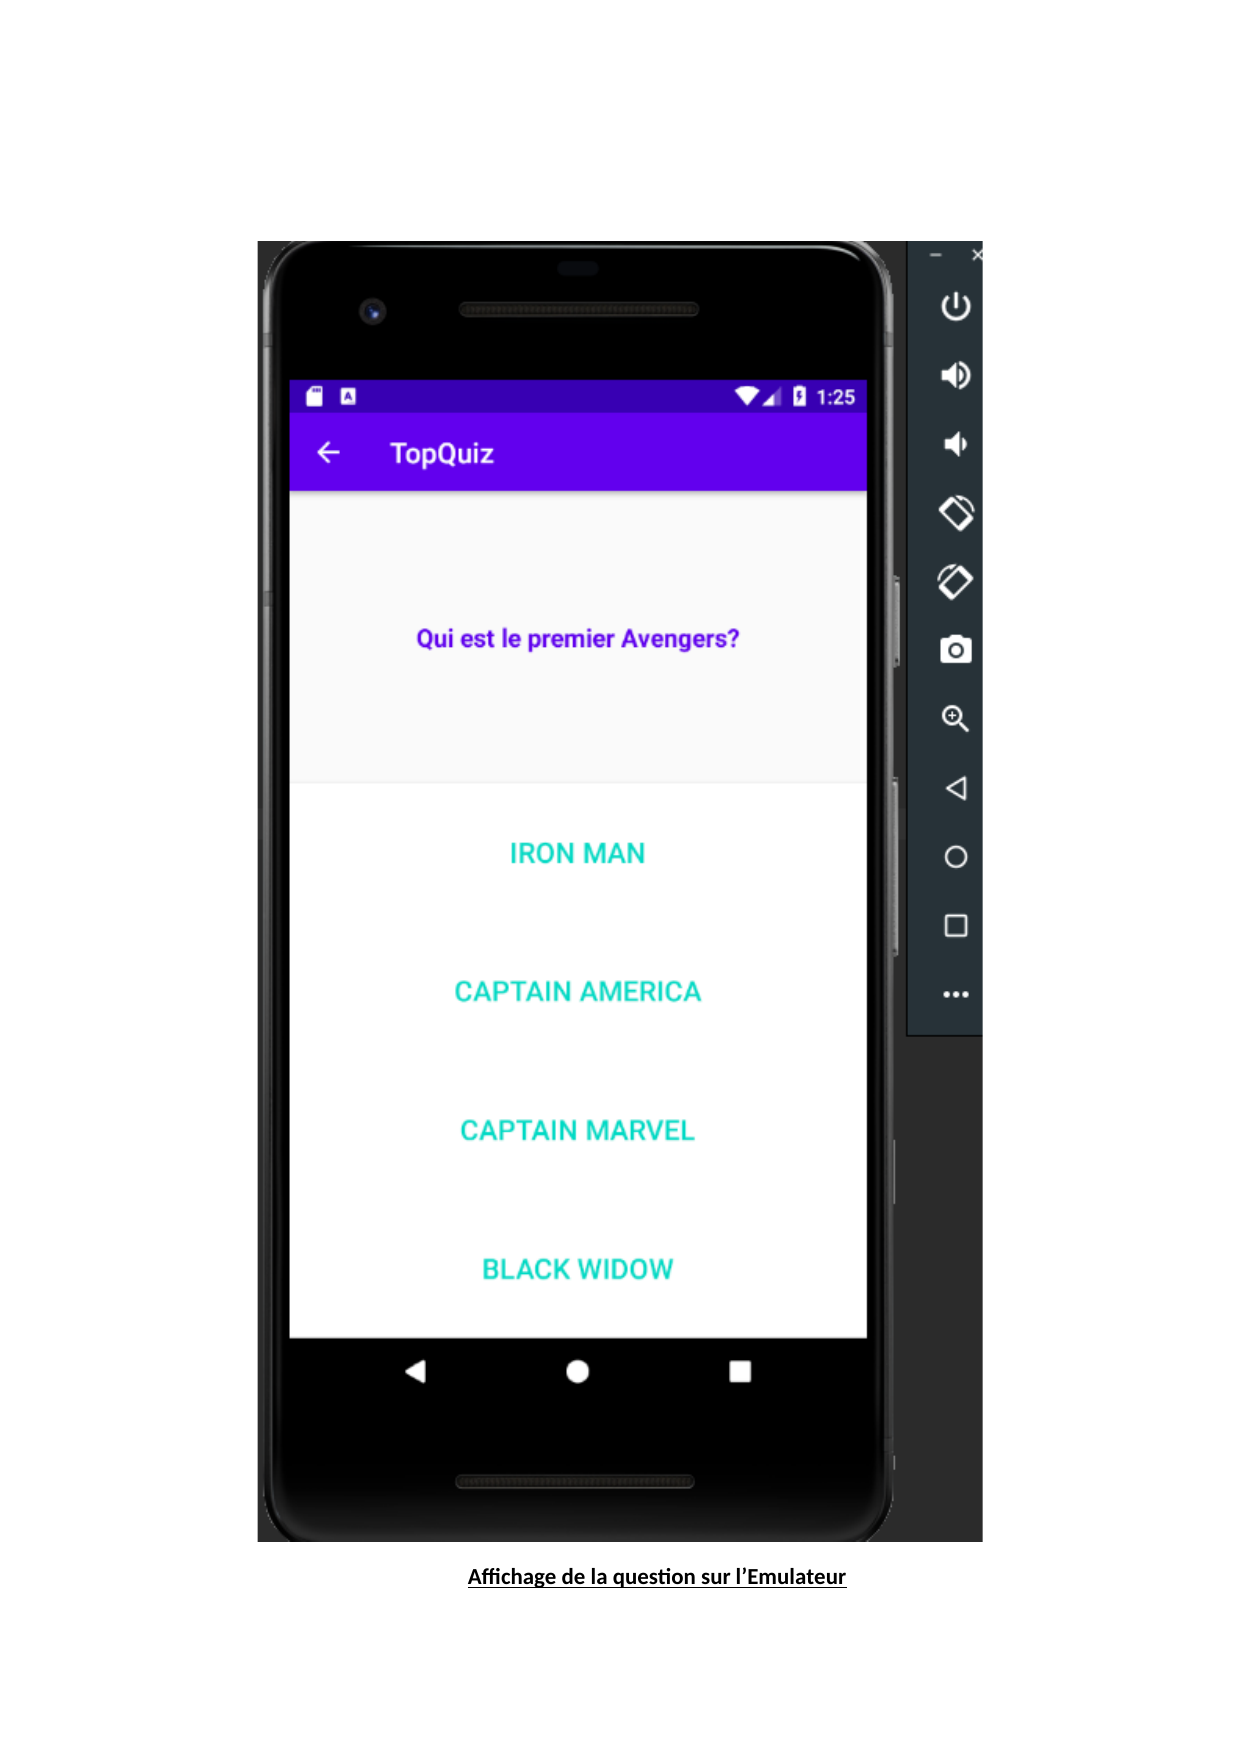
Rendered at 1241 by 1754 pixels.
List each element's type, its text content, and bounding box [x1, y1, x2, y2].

picture [257, 241, 983, 1542]
